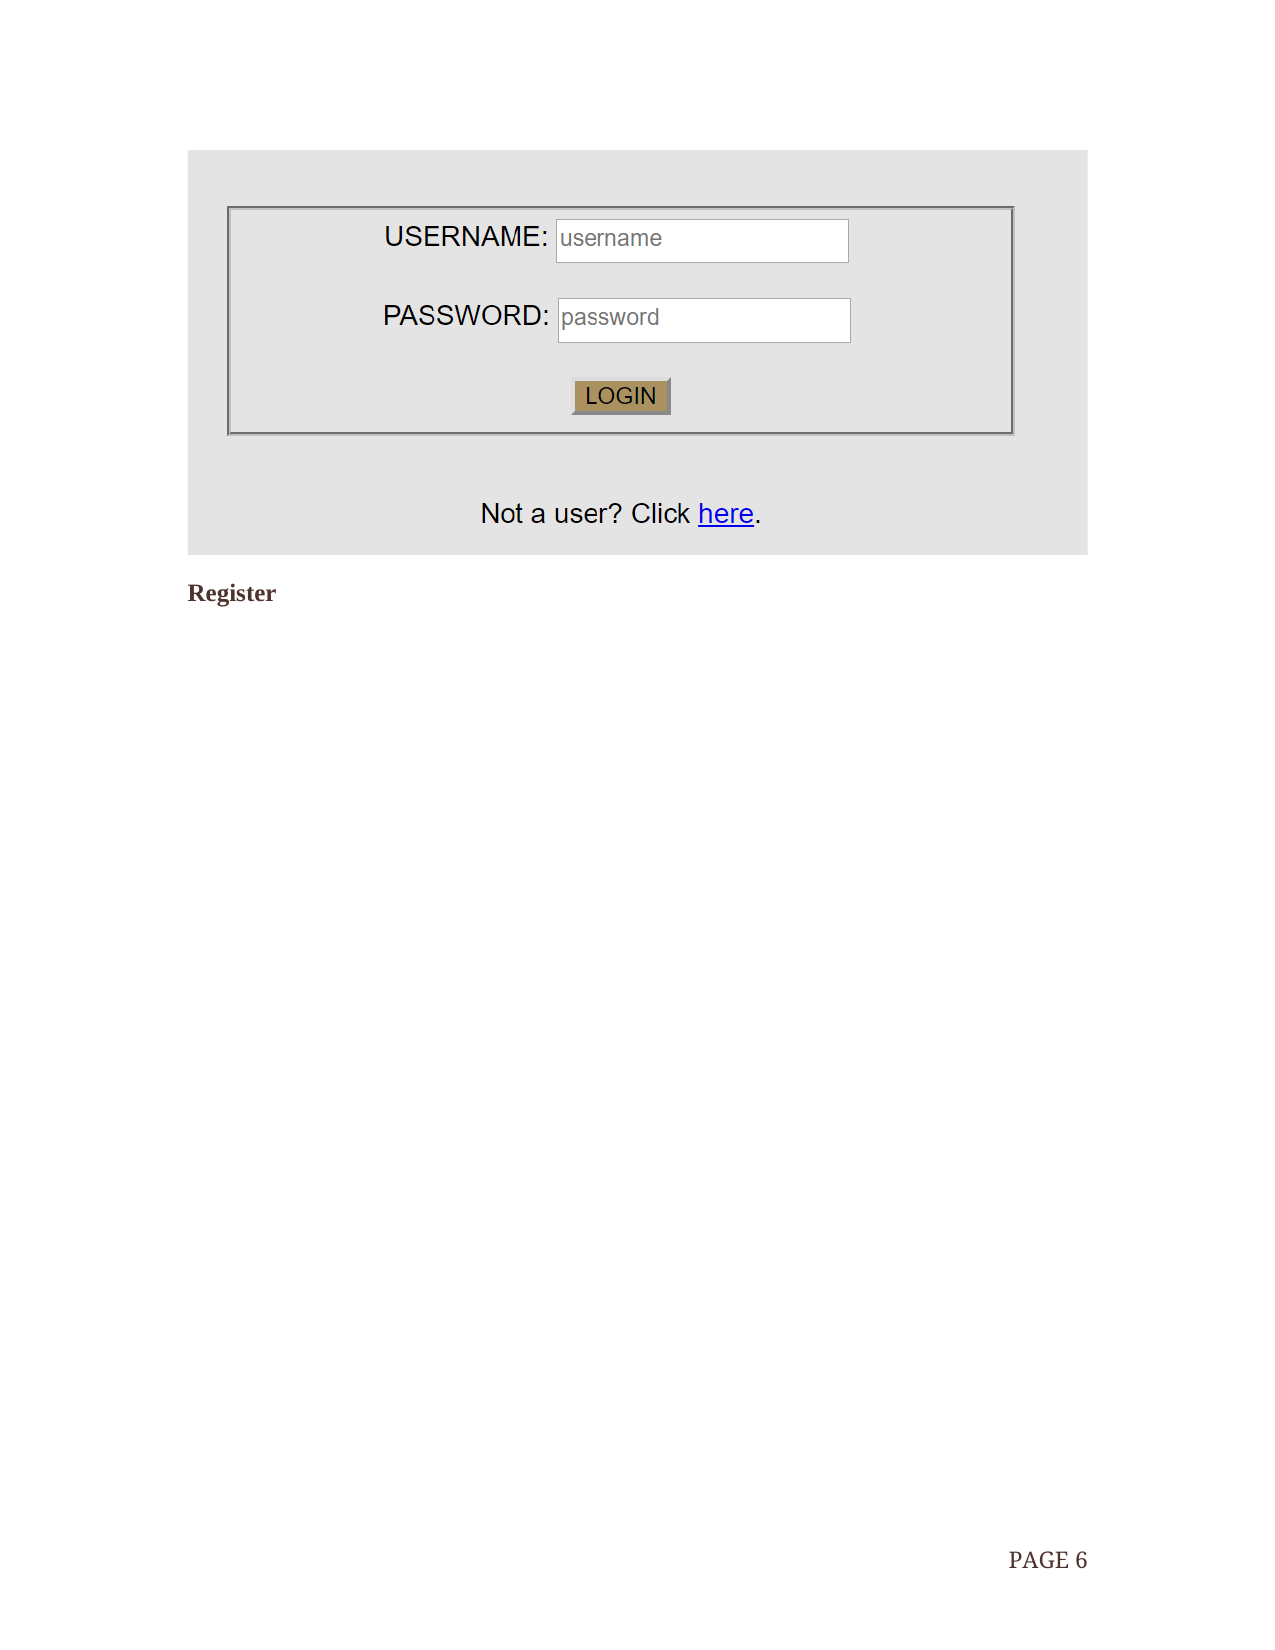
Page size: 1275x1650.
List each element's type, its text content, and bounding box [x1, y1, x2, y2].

picture [187, 150, 1088, 555]
text Register [187, 578, 1087, 607]
